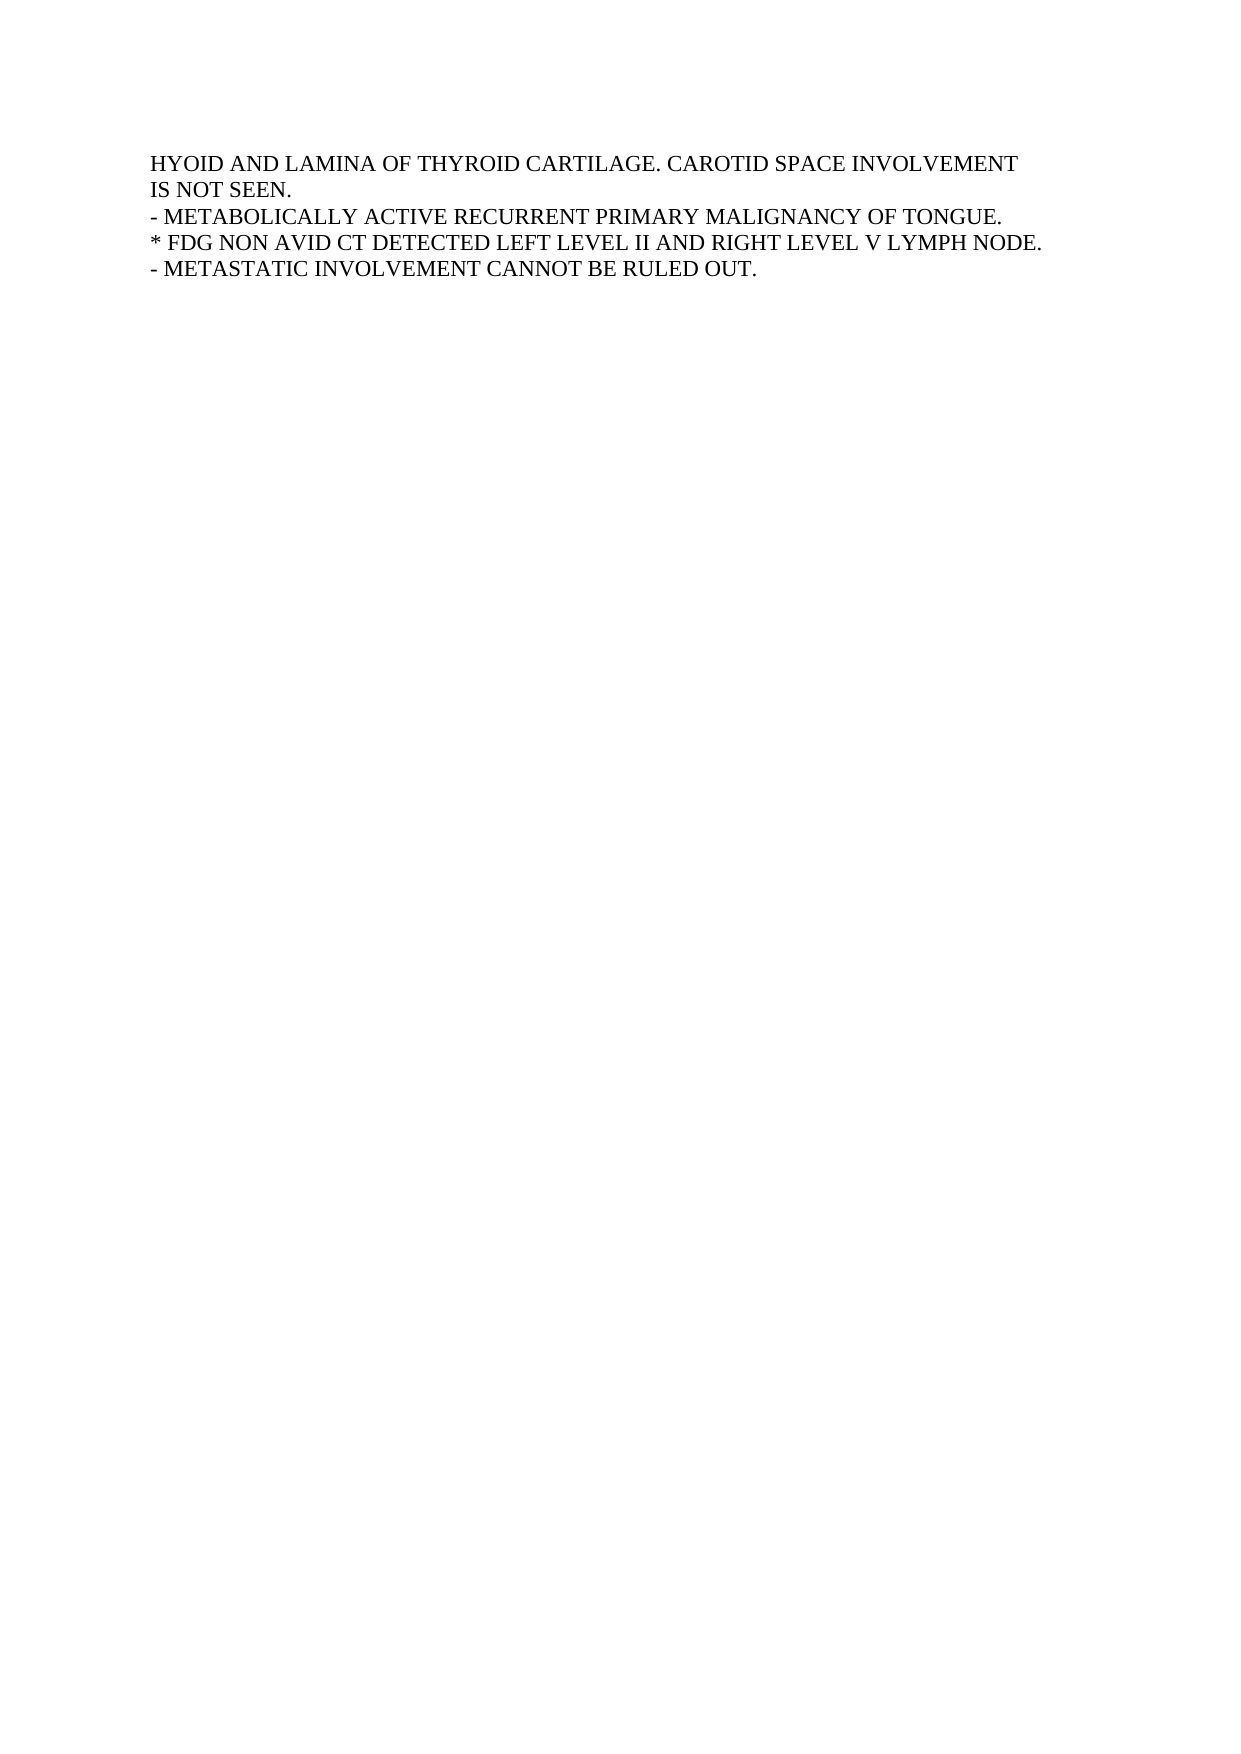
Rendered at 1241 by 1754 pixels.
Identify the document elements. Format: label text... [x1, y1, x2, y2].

text - METASTATIC INVOLVEMENT CANNOT BE RULED OUT. [150, 255, 1090, 282]
text HYOID AND LAMINA OF THYROID CARTILAGE. CAROTID SPACE INVOLVEMENT [150, 150, 1090, 176]
text * FDG NON AVID CT DETECTED LEFT LEVEL II AND RIGHT LEVEL V LYMPH NODE. [150, 229, 1090, 255]
text IS NOT SEEN. [150, 176, 1090, 203]
text - METABOLICALLY ACTIVE RECURRENT PRIMARY MALIGNANCY OF TONGUE. [150, 203, 1090, 229]
